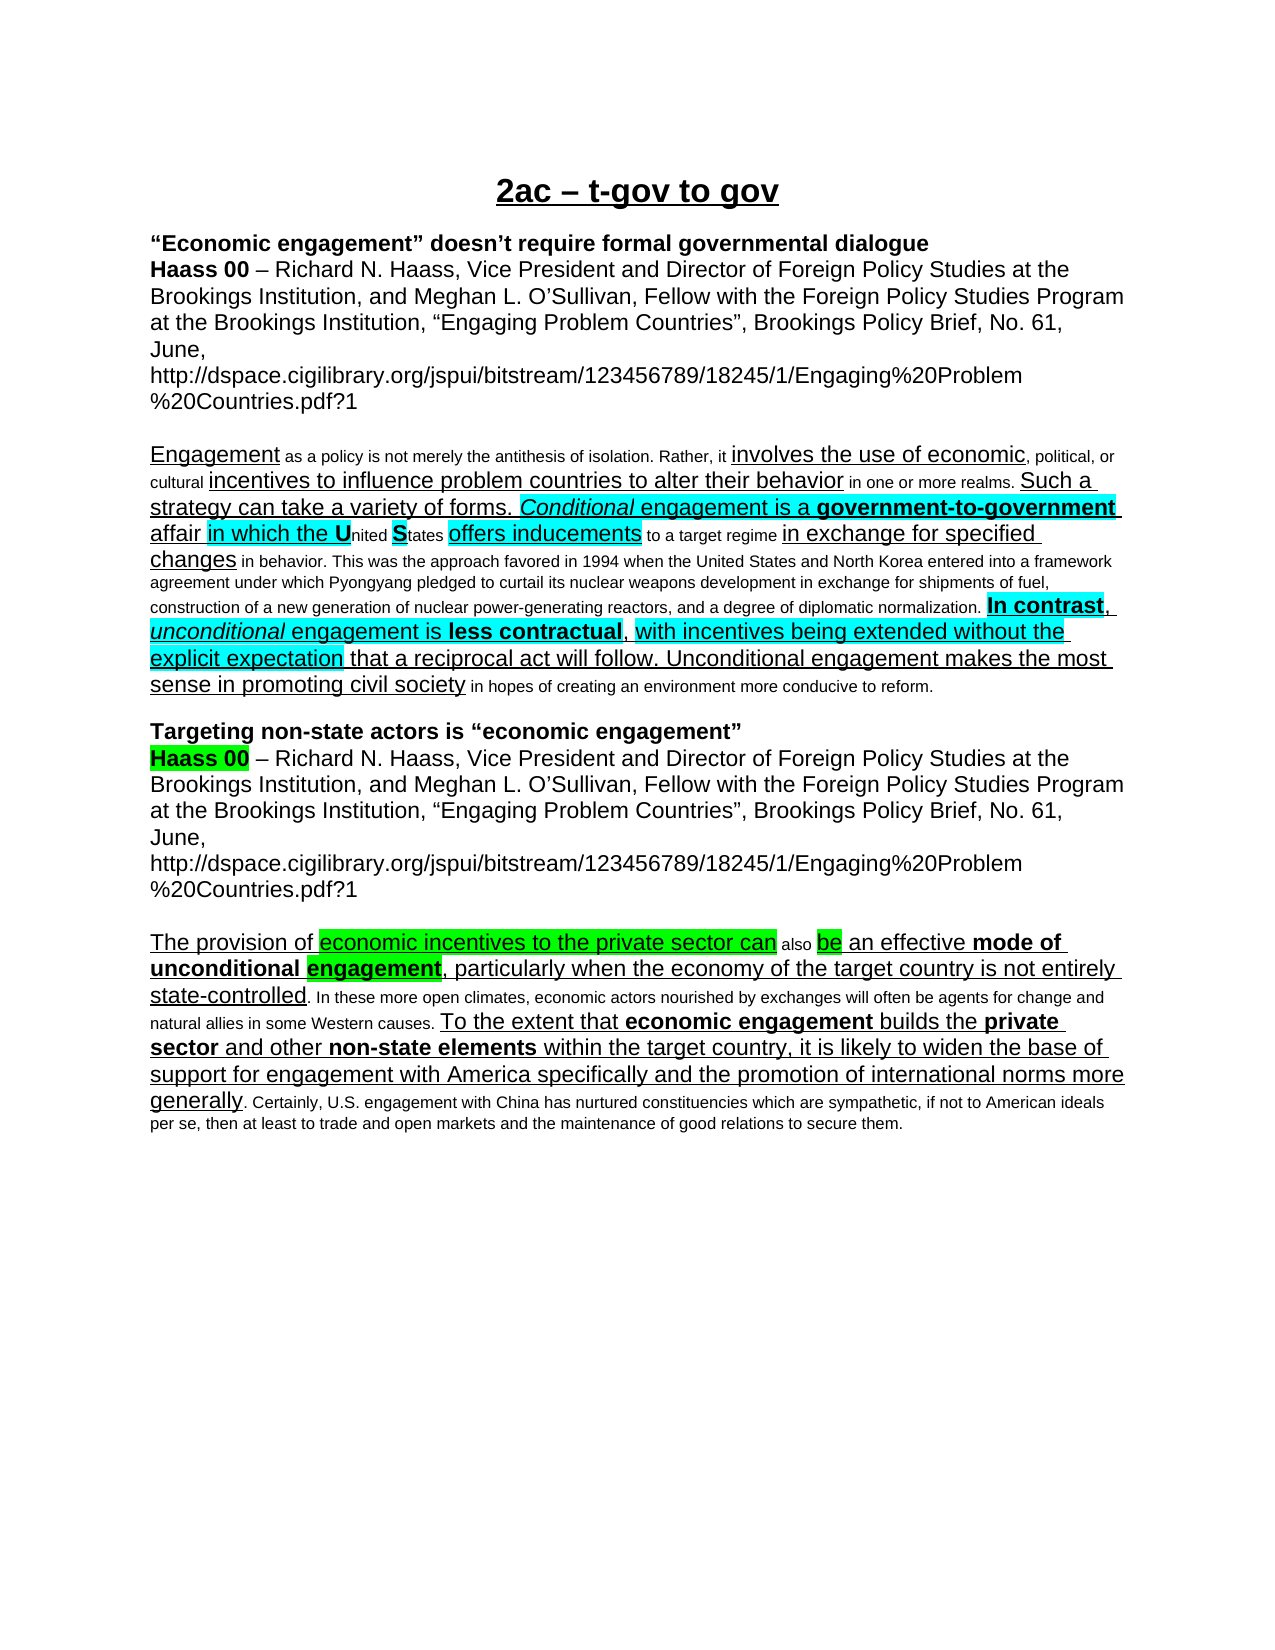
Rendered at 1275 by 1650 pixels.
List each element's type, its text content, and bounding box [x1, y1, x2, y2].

subtitle “Economic engagement” doesn’t require formal governmental dialogue [150, 230, 1125, 256]
text http://dspace.cigilibrary.org/jspui/bitstream/123456789/18245/1/Engaging%20Problem%20Countries.pdf?1 [150, 850, 1125, 903]
text Engagement as a policy is not merely the antithesis of isolation. Rather, it involves the use of economic, political, or cultural incentives to influence problem countries to alter their behavior in one or more realms. Such a strategy can take a variety of forms. Conditional engagement is a government-to-government affair in which the United States offers inducements to a target regime in exchange for specified changes in behavior. This was the approach favored in 1994 when the United States and North Korea entered into a framework agreement under which Pyongyang pledged to curtail its nuclear weapons development in exchange for shipments of fuel, construction of a new generation of nuclear power-generating reactors, and a degree of diplomatic normalization. In contrast, unconditional engagement is less contractual, with incentives being extended without the explicit expectation that a reciprocal act will follow. Unconditional engagement makes the most sense in promoting civil society in hopes of creating an environment more conducive to reform. [150, 441, 1125, 697]
text Haass 00 – Richard N. Haass, Vice President and Director of Foreign Policy Studies at the Brookings Institution, and Meghan L. O’Sullivan, Fellow with the Foreign Policy Studies Program at the Brookings Institution, “Engaging Problem Countries”, Brookings Policy Brief, No. 61, June, [150, 744, 1125, 850]
text Haass 00 – Richard N. Haass, Vice President and Director of Foreign Policy Studies at the Brookings Institution, and Meghan L. O’Sullivan, Fellow with the Foreign Policy Studies Program at the Brookings Institution, “Engaging Problem Countries”, Brookings Policy Brief, No. 61, June, [150, 256, 1125, 362]
text The provision of economic incentives to the private sector can also be an effective mode of unconditional engagement, particularly when the economy of the target country is not entirely state-controlled. In these more open climates, economic actors nourished by exchanges will often be agents for change and natural allies in some Western causes. To the extent that economic engagement builds the private sector and other non-state elements within the target country, it is likely to widen the base of support for engagement with America specifically and the promotion of international norms more generally. Certainly, U.S. engagement with China has nurtured constituencies which are sympathetic, if not to American ideals per se, then at least to trade and open markets and the maintenance of good relations to secure them. [150, 929, 1125, 1084]
text http://dspace.cigilibrary.org/jspui/bitstream/123456789/18245/1/Engaging%20Problem%20Countries.pdf?1 [150, 362, 1125, 414]
subtitle Targeting non-state actors is “economic engagement” [150, 718, 1125, 744]
subtitle 2ac – t-gov to gov [150, 171, 1125, 209]
